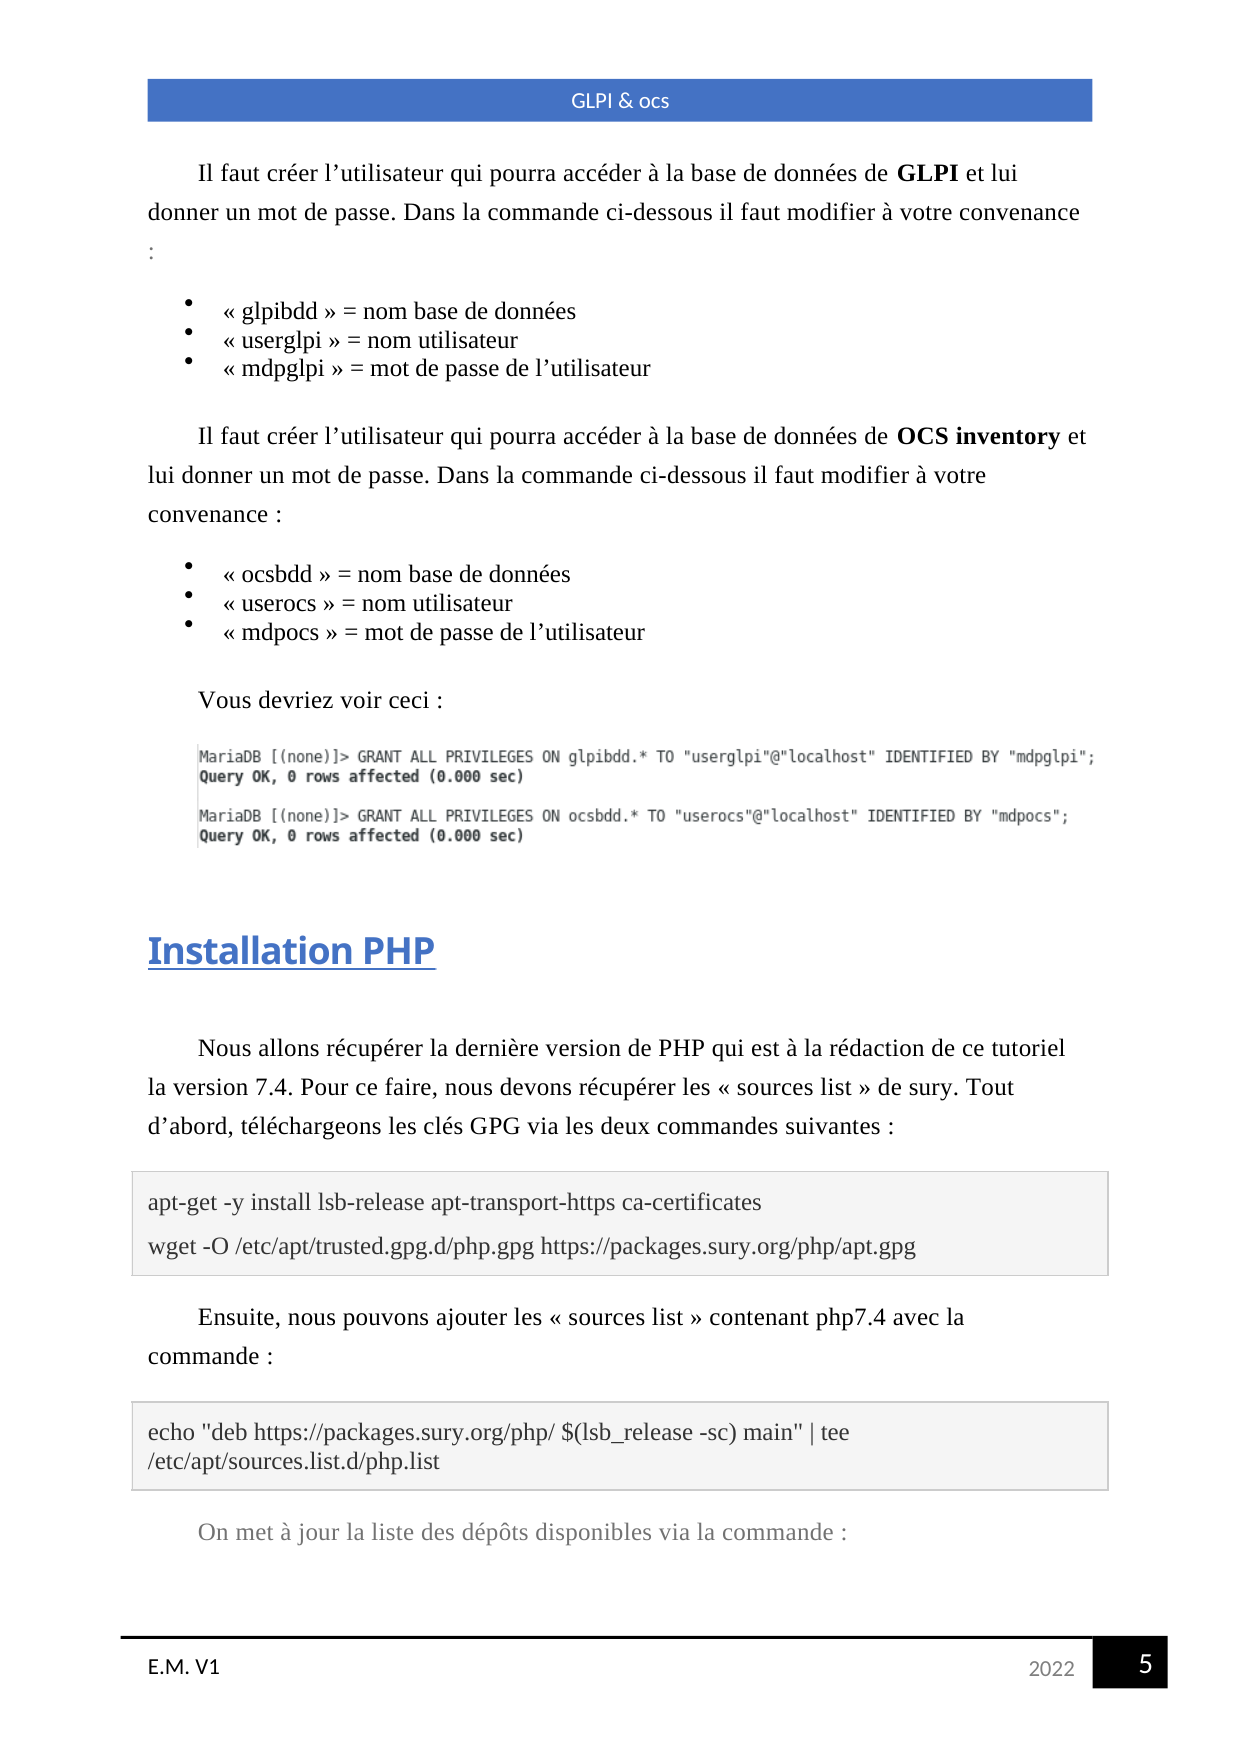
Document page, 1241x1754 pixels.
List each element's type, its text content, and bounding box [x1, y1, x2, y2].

text On met à jour la liste des dépôts disponibles via la commande : [148, 1507, 1093, 1546]
list « userocs » = nom utilisateur [185, 588, 1093, 617]
text wget -O /etc/apt/trusted.gpg.d/php.gpg https://packages.sury.org/php/apt.gpg [133, 1215, 1107, 1275]
text Il faut créer l’utilisateur qui pourra accéder à la base de données de OCS inventory et lui donner un mot de passe. Dans la commande ci-dessous il faut modifier à votre convenance : [148, 411, 1093, 528]
list « mdpglpi » = mot de passe de l’utilisateur [185, 353, 1093, 382]
list « ocsbdd » = nom base de données [185, 559, 1093, 588]
picture [197, 744, 1107, 848]
list « glpibdd » = nom base de données [185, 296, 1093, 325]
text Il faut créer l’utilisateur qui pourra accéder à la base de données de GLPI et lui donner un mot de passe. Dans la commande ci-dessous il faut modifier à votre convenance : [148, 148, 1093, 265]
title Installation PHP [148, 924, 1093, 975]
text echo "deb https://packages.sury.org/php/ $(lsb_release -sc) main" | tee /etc/apt/sources.list.d/php.list [133, 1403, 1107, 1489]
text Vous devriez voir ceci : [148, 674, 1093, 713]
list « userglpi » = nom utilisateur [185, 325, 1093, 353]
list « mdpocs » = mot de passe de l’utilisateur [185, 617, 1093, 646]
text Nous allons récupérer la dernière version de PHP qui est à la rédaction de ce tutoriel la version 7.4. Pour ce faire, nous devons récupérer les « sources list » de sury. Tout d’abord, téléchargeons les clés GPG via les deux commandes suivantes : [148, 1022, 1093, 1139]
text apt-get -y install lsb-release apt-transport-https ca-certificates [133, 1172, 1107, 1215]
text Ensuite, nous pouvons ajouter les « sources list » contenant php7.4 avec la commande : [148, 1292, 1093, 1370]
